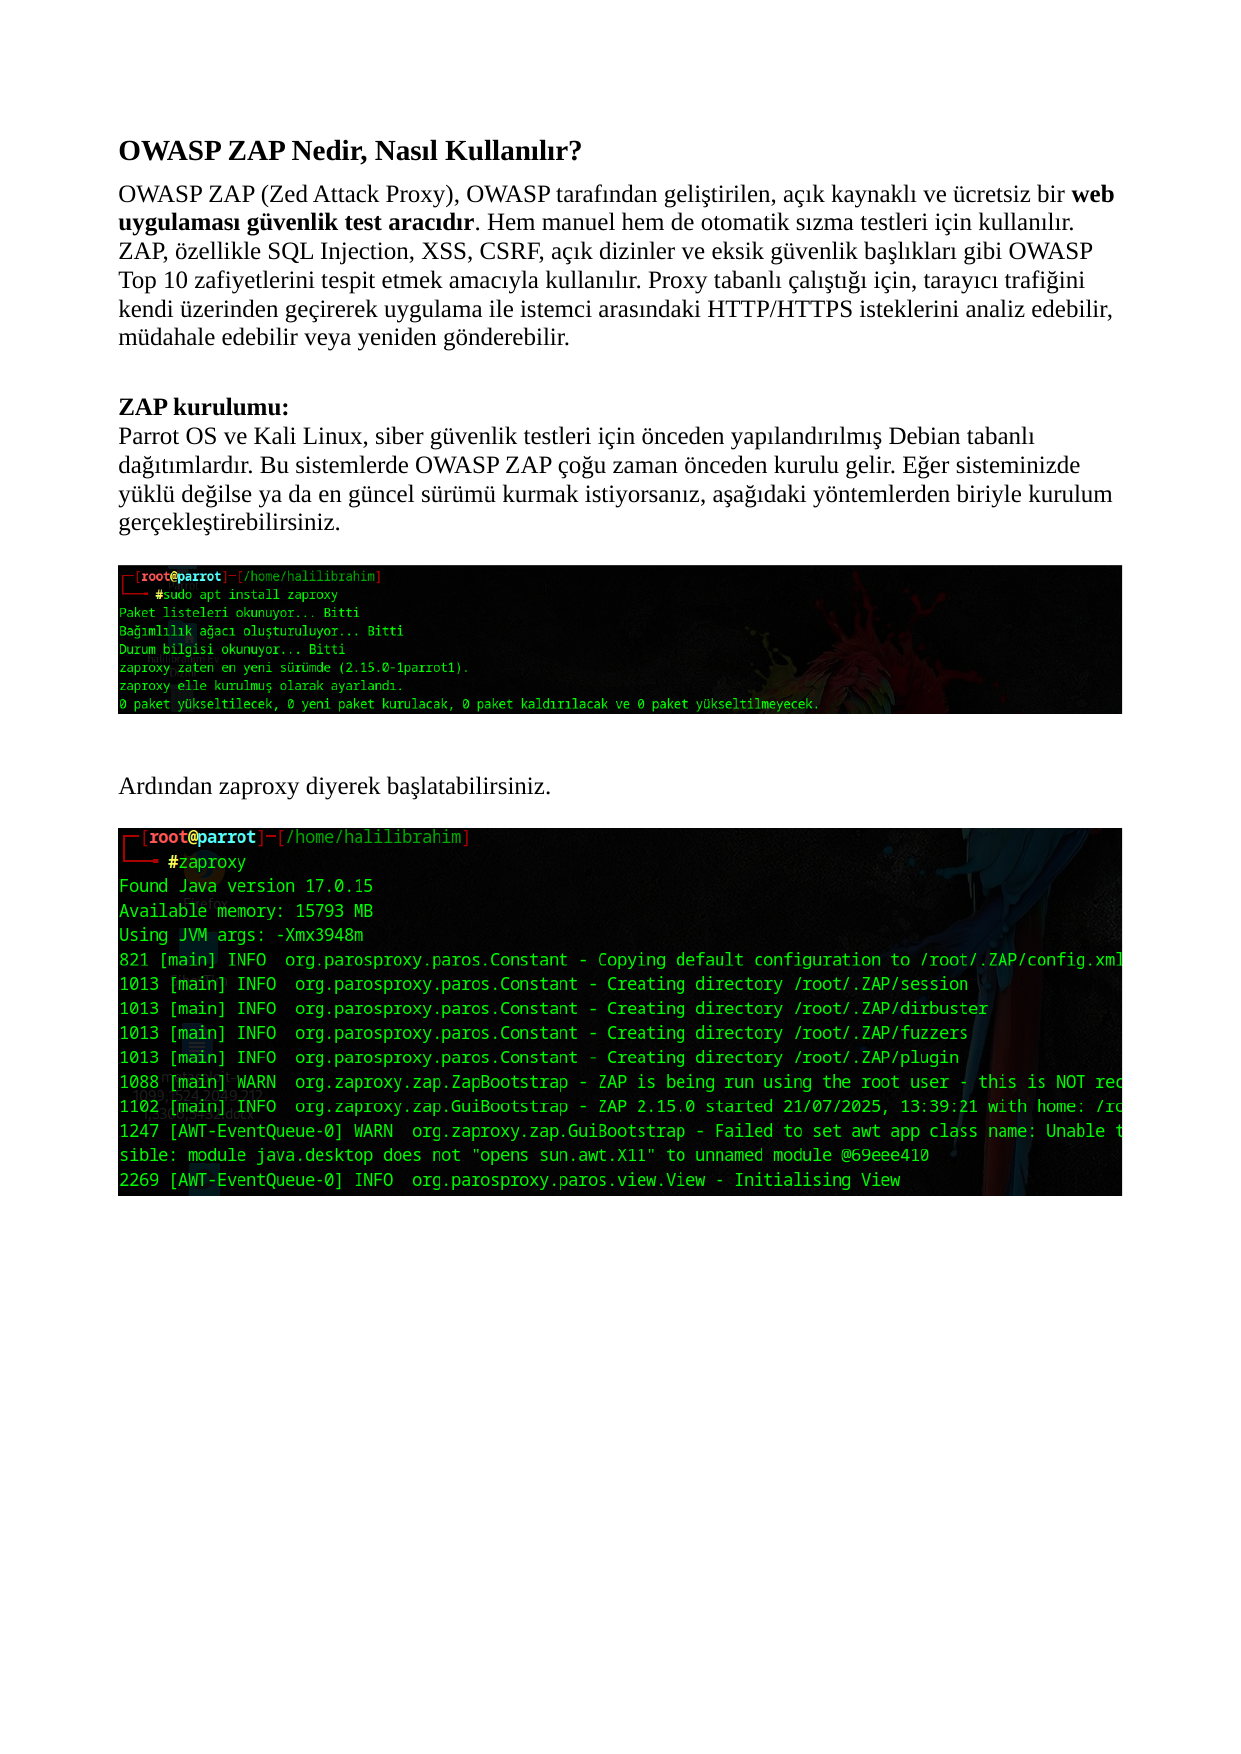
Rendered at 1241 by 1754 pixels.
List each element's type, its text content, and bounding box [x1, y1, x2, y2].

text OWASP ZAP (Zed Attack Proxy), OWASP tarafından geliştirilen, açık kaynaklı ve ücretsiz bir web uygulaması güvenlik test aracıdır. Hem manuel hem de otomatik sızma testleri için kullanılır. ZAP, özellikle SQL Injection, XSS, CSRF, açık dizinler ve eksik güvenlik başlıkları gibi OWASP Top 10 zafiyetlerini tespit etmek amacıyla kullanılır. Proxy tabanlı çalıştığı için, tarayıcı trafiğini kendi üzerinden geçirerek uygulama ile istemci arasındaki HTTP/HTTPS isteklerini analiz edebilir, müdahale edebilir veya yeniden gönderebilir. [118, 179, 1122, 351]
text Parrot OS ve Kali Linux, siber güvenlik testleri için önceden yapılandırılmış Debian tabanlı dağıtımlardır. Bu sistemlerde OWASP ZAP çoğu zaman önceden kurulu gelir. Eğer sisteminizde yüklü değilse ya da en güncel sürümü kurmak istiyorsanız, aşağıdaki yöntemlerden biriyle kurulum gerçekleştirebilirsiniz. [118, 421, 1122, 536]
picture [118, 828, 1123, 1196]
text ZAP kurulumu: [118, 392, 1122, 421]
subtitle OWASP ZAP Nedir, Nasıl Kullanılır? [118, 133, 1122, 166]
text Ardından zaproxy diyerek başlatabilirsiniz. [118, 771, 1122, 800]
picture [118, 565, 1123, 714]
